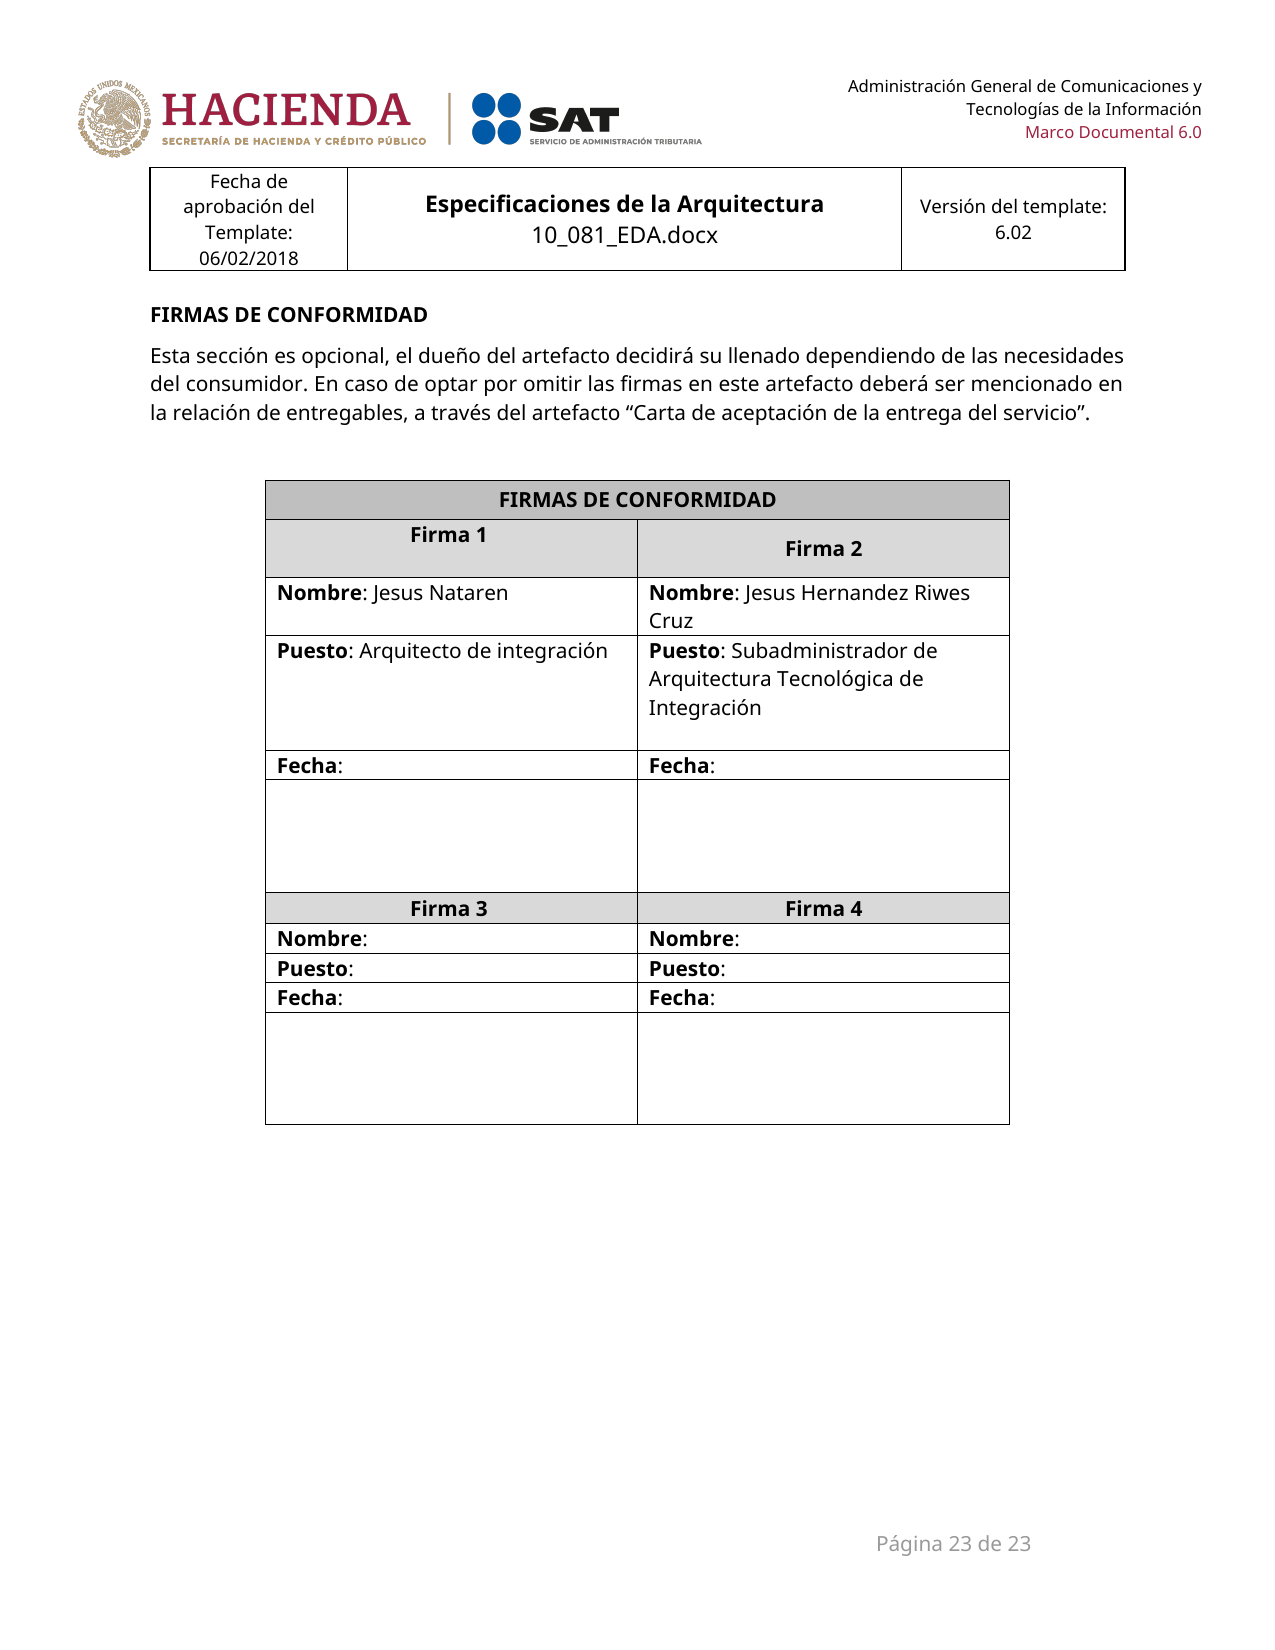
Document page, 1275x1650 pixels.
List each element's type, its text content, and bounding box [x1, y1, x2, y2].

table_header FIRMAS DE CONFORMIDAD Instrucciones: Esta sección se refiere sólo a las personas que participan en la elaboración y aprobación del documento No es limitativo. En caso de existir más involucrados, se agregarán las columnas y filas necesarias, respetando el formato. En los encabezados de columna se incluye ejemplo de personas que podrían firmar el artefacto. [266, 481, 1009, 519]
table_cell Firma 4 [638, 893, 1009, 923]
table_cell Fecha: [638, 751, 1009, 779]
table_cell Firma 3 (Ejemplo: Líder de proyecto) [266, 893, 637, 923]
table_cell [266, 1013, 637, 1124]
table_cell Fecha: [638, 983, 1009, 1012]
table_cell Puesto: Subadministrador de Arquitectura Tecnológica de Integración [638, 636, 1009, 750]
table_cell Nombre: [266, 924, 637, 953]
table_cell [266, 780, 637, 892]
table_cell Puesto: [638, 954, 1009, 982]
table_cell Nombre: Jesus Hernandez Riwes Cruz [638, 578, 1009, 635]
text Esta sección es opcional, el dueño del artefacto decidirá su llenado dependiendo de las necesidades del consumidor. En caso de optar por omitir las firmas en este artefacto deberá ser mencionado en la relación de entregables, a través del artefacto “Carta de aceptación de la entrega del servicio”. [150, 341, 1125, 426]
table_cell Fecha: [266, 983, 637, 1012]
table_cell Firma 2 (Ejemplo: Usuario, cuando aplica) [638, 520, 1009, 577]
table_cell Nombre: [638, 924, 1009, 953]
table_cell [638, 780, 1009, 892]
picture [72, 75, 709, 163]
table_cell Firma 1 (Ejemplo: Responsable de Fase.). [266, 520, 637, 577]
table_cell [638, 1013, 1009, 1124]
table_cell Puesto: Arquitecto de integración [266, 636, 637, 750]
table_cell Nombre: Jesus Nataren [266, 578, 637, 635]
table_cell Fecha: [266, 751, 637, 779]
text Firmas de Conformidad [150, 300, 1125, 328]
table_cell Puesto: [266, 954, 637, 982]
